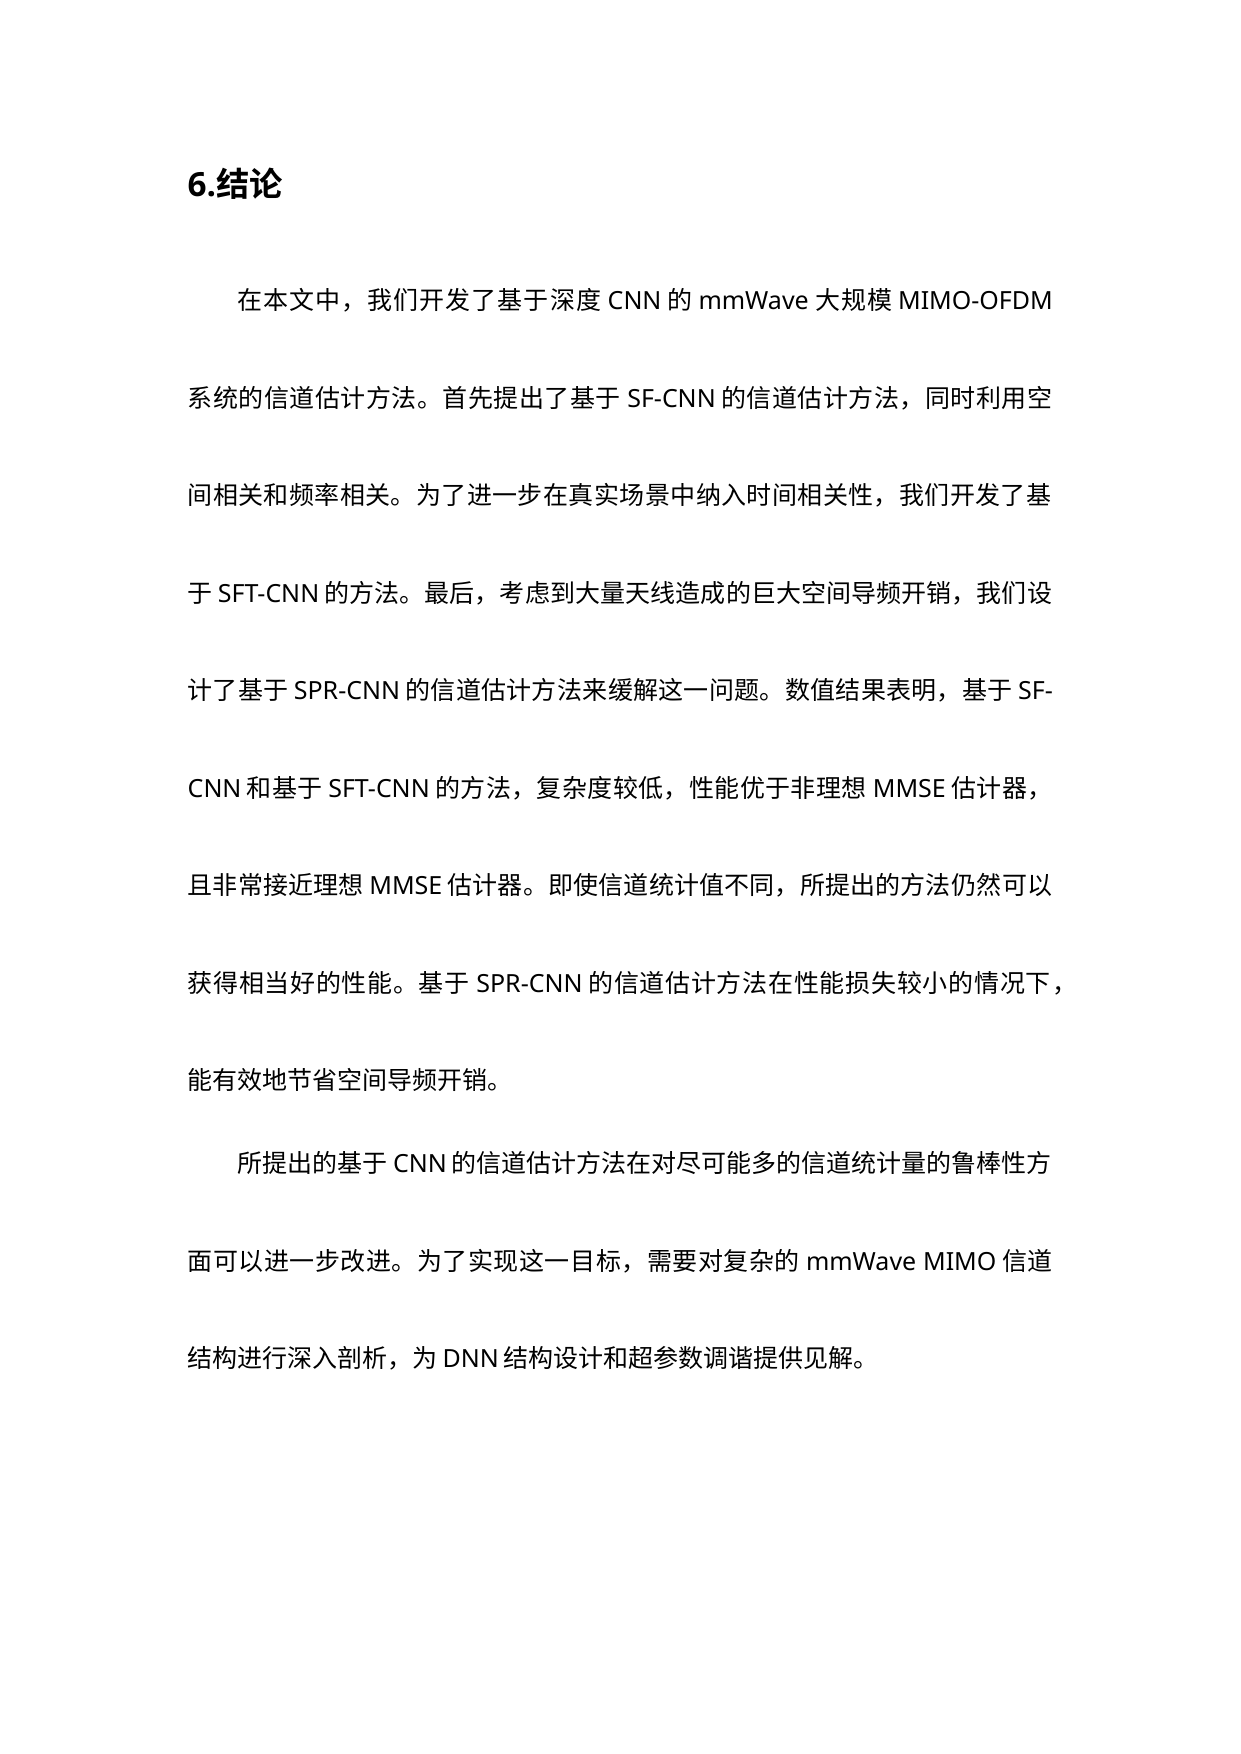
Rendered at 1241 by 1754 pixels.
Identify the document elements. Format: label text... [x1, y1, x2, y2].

subtitle 6.结论 [187, 150, 1053, 215]
text 所提出的基于CNN的信道估计方法在对尽可能多的信道统计量的鲁棒性方面可以进一步改进。为了实现这一目标，需要对复杂的mmWave MIMO信道结构进行深入剖析，为DNN结构设计和超参数调谐提供见解。 [187, 1129, 1053, 1389]
text 在本文中，我们开发了基于深度CNN的mmWave大规模MIMO-OFDM系统的信道估计方法。首先提出了基于SF-CNN的信道估计方法，同时利用空间相关和频率相关。为了进一步在真实场景中纳入时间相关性，我们开发了基于SFT-CNN的方法。最后，考虑到大量天线造成的巨大空间导频开销，我们设计了基于SPR-CNN的信道估计方法来缓解这一问题。数值结果表明，基于SF-CNN和基于SFT-CNN的方法，复杂度较低，性能优于非理想MMSE估计器，且非常接近理想MMSE估计器。即使信道统计值不同，所提出的方法仍然可以获得相当好的性能。基于SPR-CNN的信道估计方法在性能损失较小的情况下，能有效地节省空间导频开销。 [187, 266, 1053, 1111]
